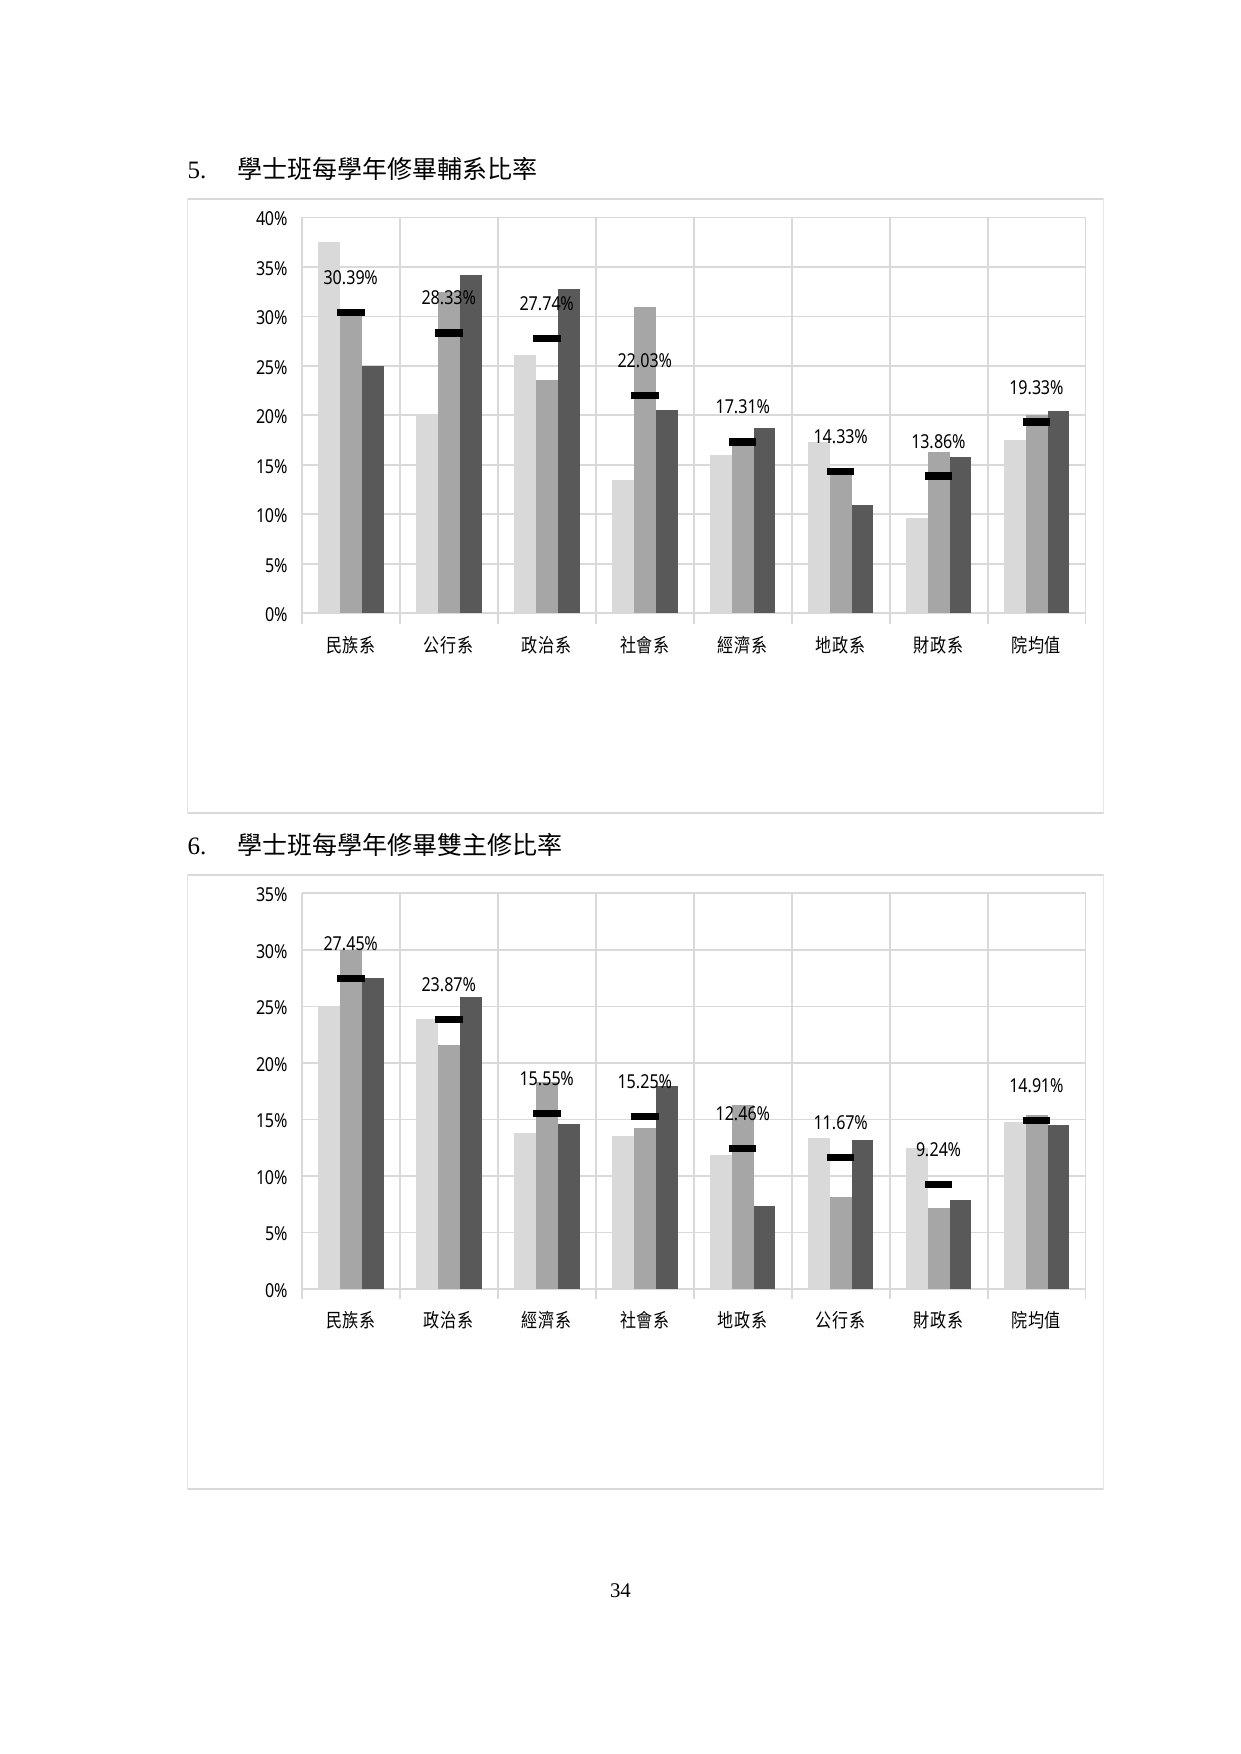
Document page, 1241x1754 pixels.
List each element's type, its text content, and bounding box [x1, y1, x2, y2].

list 學士班每學年修畢雙主修比率 [187, 826, 1053, 862]
list 學士班每學年修畢輔系比率 [187, 150, 1053, 186]
